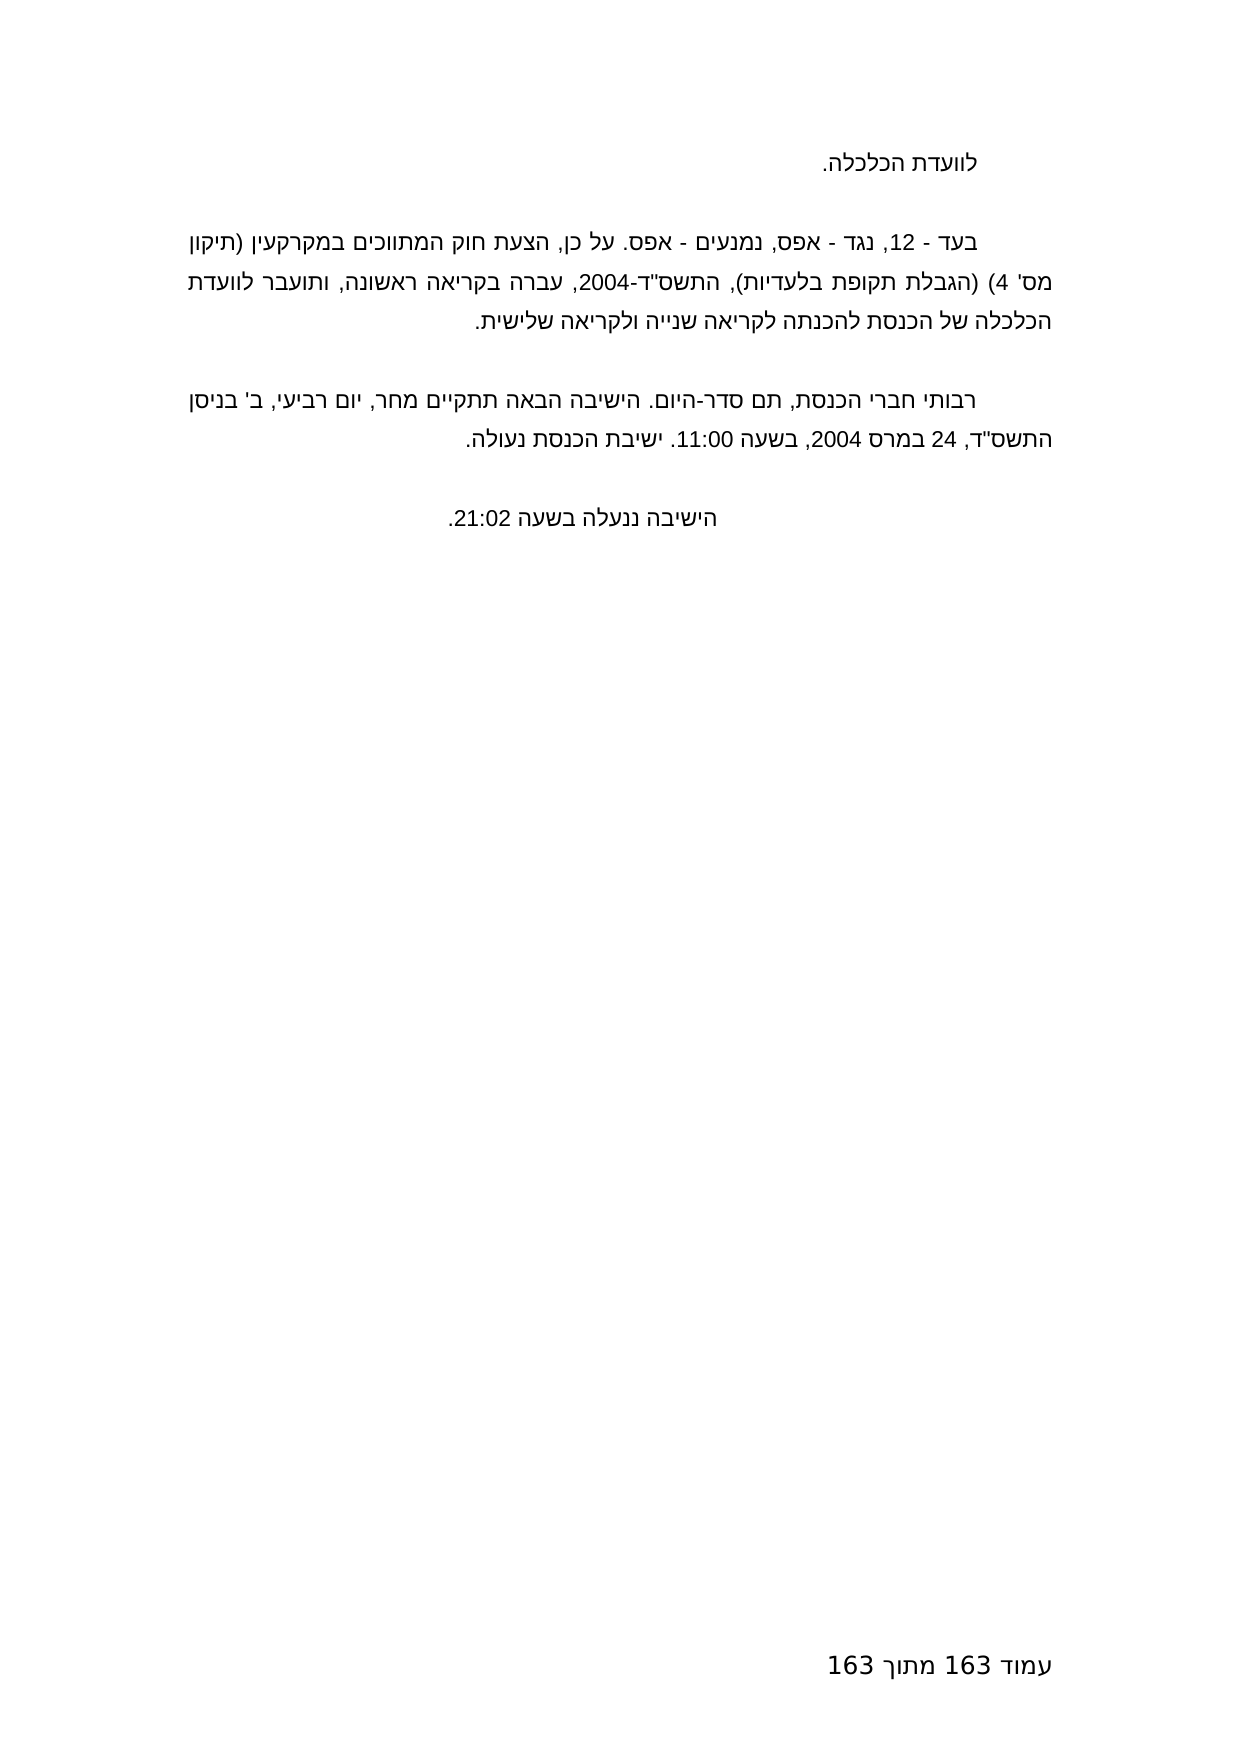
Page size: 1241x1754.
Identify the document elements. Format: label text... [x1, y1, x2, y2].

text בעד - 12, נגד - אפס, נמנעים - אפס. על כן, הצעת חוק המתווכים במקרקעין (תיקון מס' 4) (הגבלת תקופת בלעדיות), התשס"ד-2004, עברה בקריאה ראשונה, ותועבר לוועדת הכלכלה של הכנסת להכנתה לקריאה שנייה ולקריאה שלישית. [187, 229, 1053, 334]
text הישיבה ננעלה בשעה 21:02. [187, 505, 1053, 532]
text לוועדת הכלכלה. [187, 150, 1053, 176]
text רבותי חברי הכנסת, תם סדר-היום. הישיבה הבאה תתקיים מחר, יום רביעי, ב' בניסן התשס"ד, 24 במרס 2004, בשעה 11:00. ישיבת הכנסת נעולה. [187, 387, 1053, 453]
